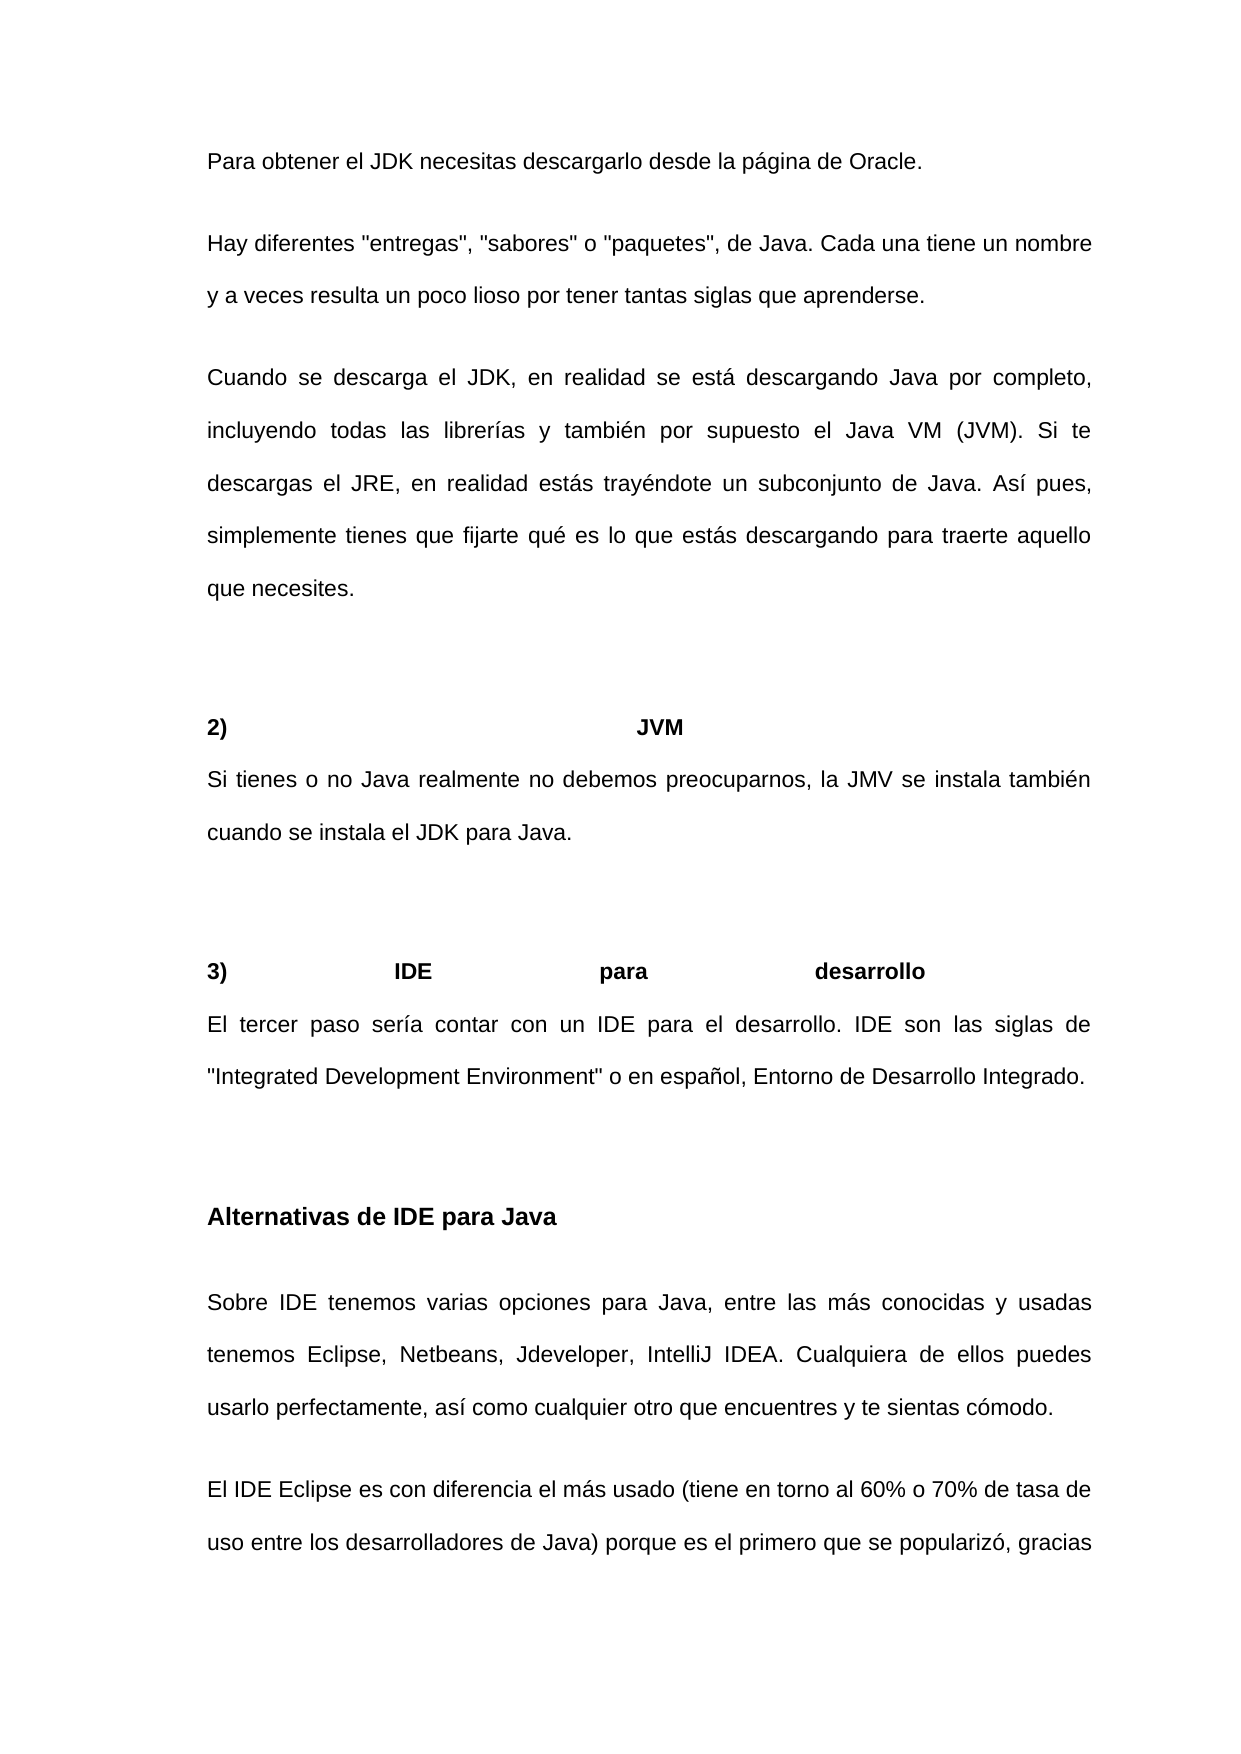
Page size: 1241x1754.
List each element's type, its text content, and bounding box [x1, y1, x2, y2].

text Cuando se descarga el JDK, en realidad se está descargando Java por completo, incluyendo todas las librerías y también por supuesto el Java VM (JVM). Si te descargas el JRE, en realidad estás trayéndote un subconjunto de Java. Así pues, simplemente tienes que fijarte qué es lo que estás descargando para traerte aquello que necesites. [207, 364, 1092, 601]
subtitle Alternativas de IDE para Java [207, 1202, 1092, 1231]
text 2) JVM Si tienes o no Java realmente no debemos preocuparnos, la JMV se instala también cuando se instala el JDK para Java. [207, 714, 1092, 846]
text 3) IDE para desarrollo El tercer paso sería contar con un IDE para el desarrollo. IDE son las siglas de "Integrated Development Environment" o en español, Entorno de Desarrollo Integrado. [207, 958, 1092, 1090]
text Sobre IDE tenemos varias opciones para Java, entre las más conocidas y usadas tenemos Eclipse, Netbeans, Jdeveloper, IntelliJ IDEA. Cualquiera de ellos puedes usarlo perfectamente, así como cualquier otro que encuentres y te sientas cómodo. [207, 1289, 1092, 1421]
text Para obtener el JDK necesitas descargarlo desde la página de Oracle. [207, 148, 1092, 174]
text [207, 1476, 1092, 1555]
text Hay diferentes "entregas", "sabores" o "paquetes", de Java. Cada una tiene un nombre y a veces resulta un poco lioso por tener tantas siglas que aprenderse. [207, 229, 1092, 309]
